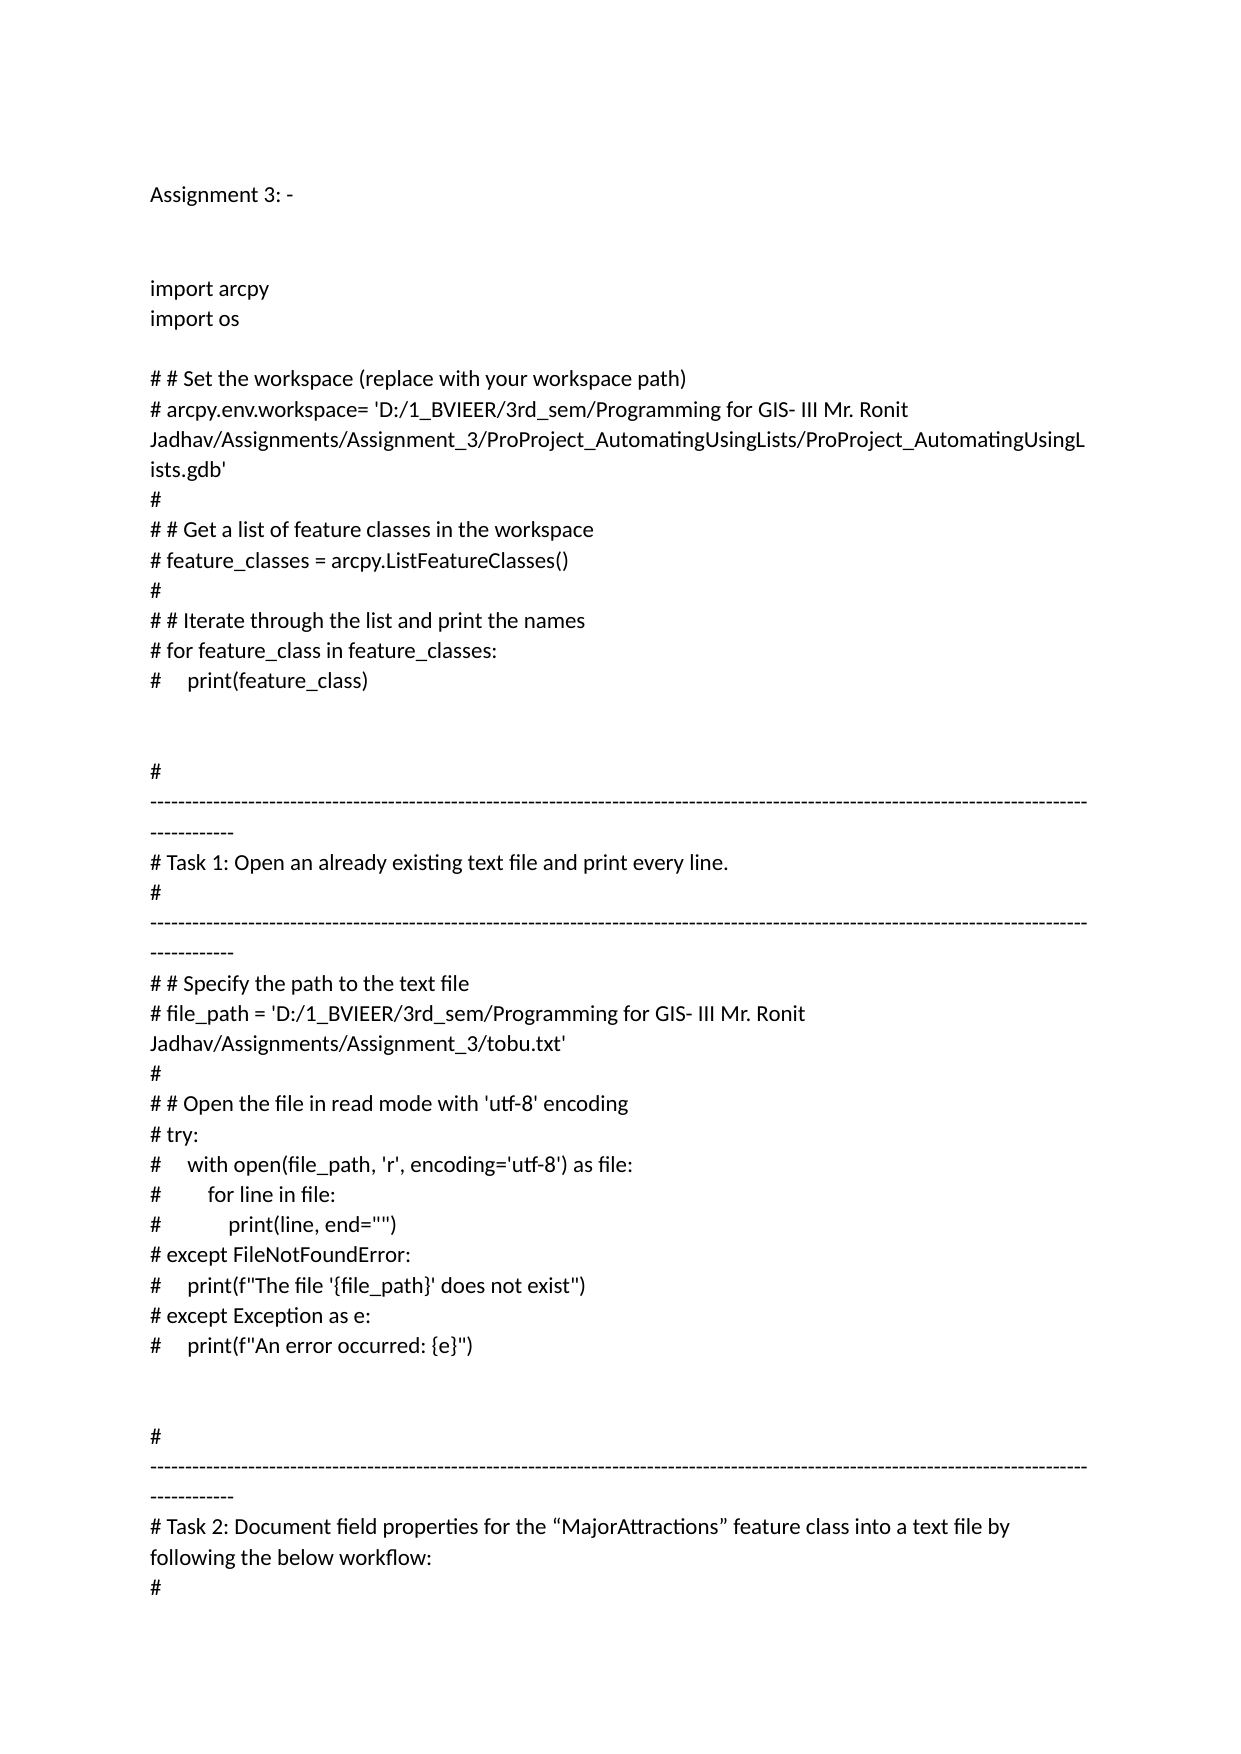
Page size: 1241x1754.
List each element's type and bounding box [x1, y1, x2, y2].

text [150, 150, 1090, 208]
text [150, 274, 1090, 1601]
